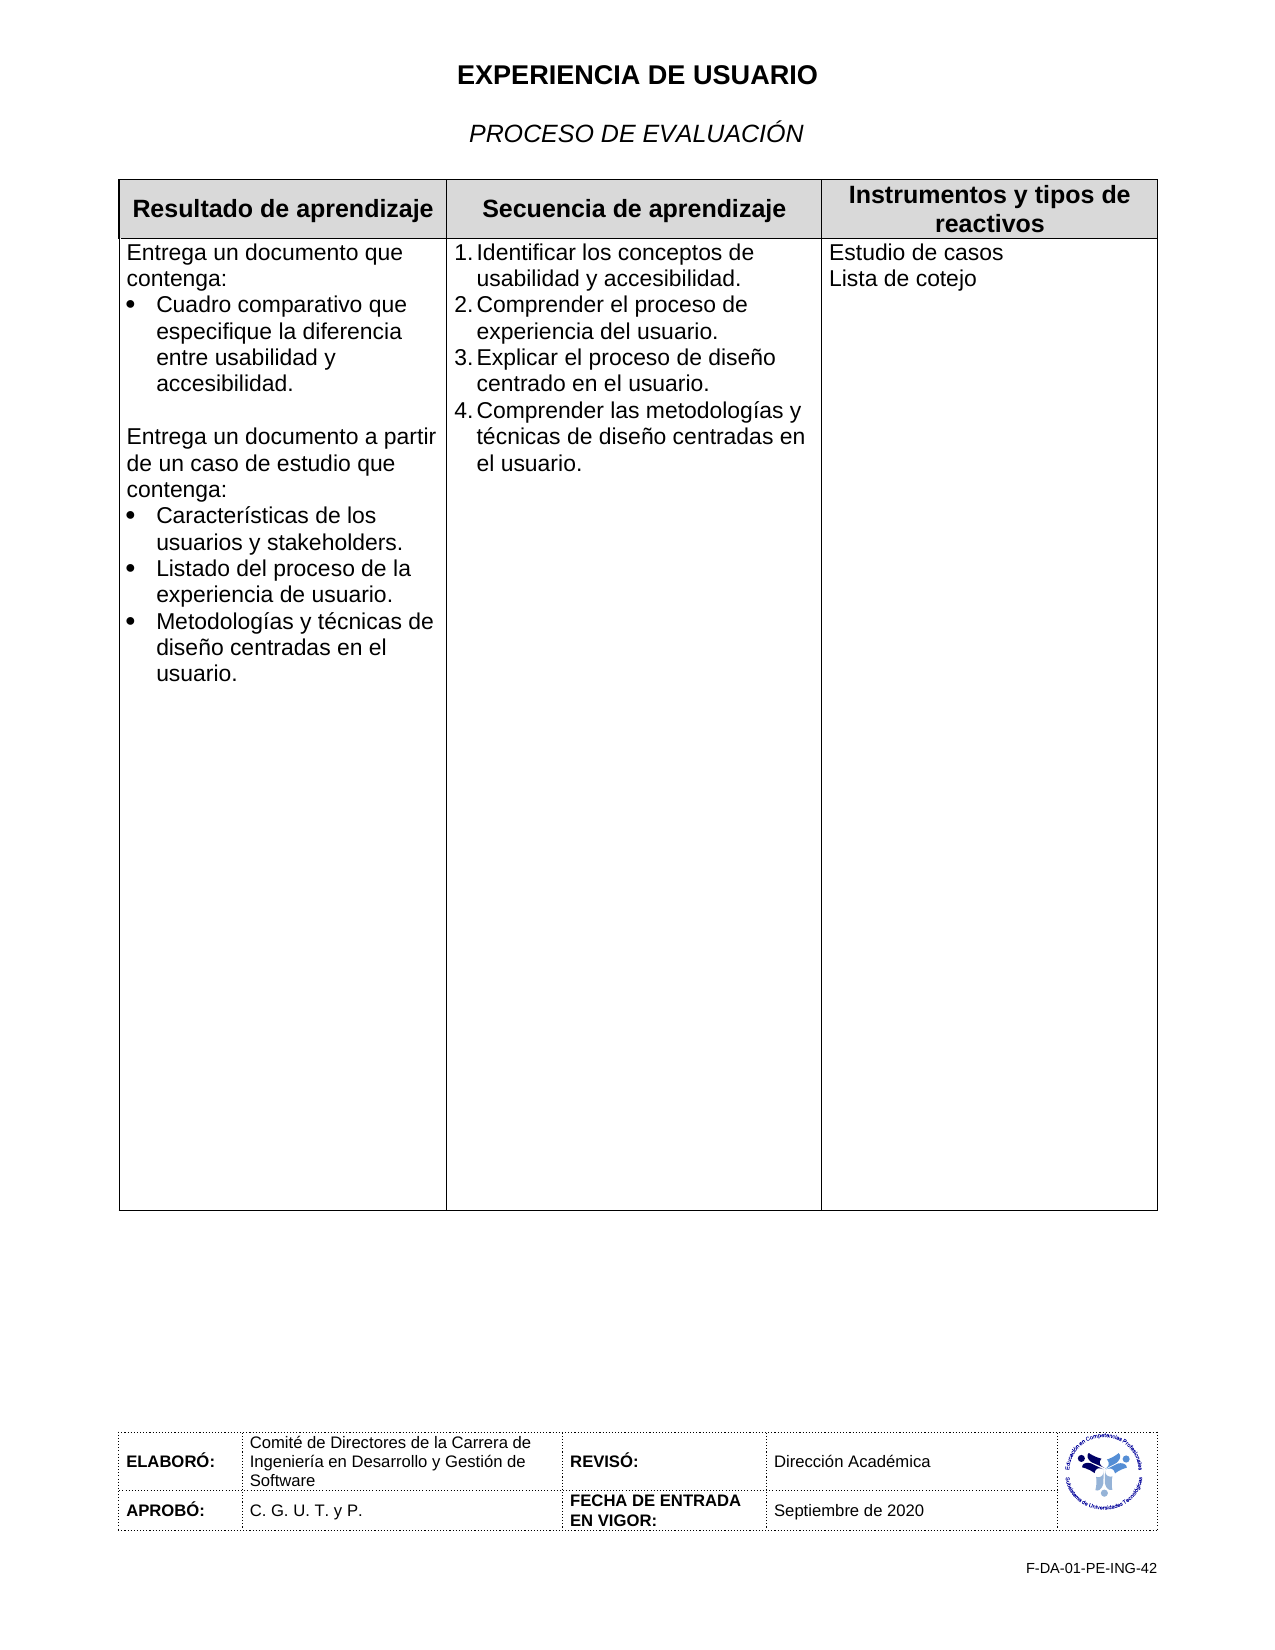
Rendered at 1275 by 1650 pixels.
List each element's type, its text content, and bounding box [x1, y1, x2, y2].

table_header Resultado de aprendizaje [120, 180, 446, 238]
table_cell Estudio de casos Lista de cotejo [822, 239, 1157, 1210]
table_header Instrumentos y tipos de reactivos [822, 180, 1157, 238]
table_cell Entrega un documento que contenga: Cuadro comparativo que especifique la diferencia entre usabilidad y accesibilidad. Entrega un documento a partir de un caso de estudio que contenga: Características de los usuarios y stakeholders. Listado del proceso de la experiencia de usuario. Metodologías y técnicas de diseño centradas en el usuario. [120, 239, 446, 1210]
table_header Secuencia de aprendizaje [447, 180, 821, 238]
table_cell Identificar los conceptos de usabilidad y accesibilidad. Comprender el proceso de experiencia del usuario. Explicar el proceso de diseño centrado en el usuario. Comprender las metodologías y técnicas de diseño centradas en el usuario. [447, 239, 821, 1210]
text PROCESO DE EVALUACIÓN [118, 119, 1157, 148]
text EXPERIENCIA DE USUARIO [118, 59, 1157, 90]
